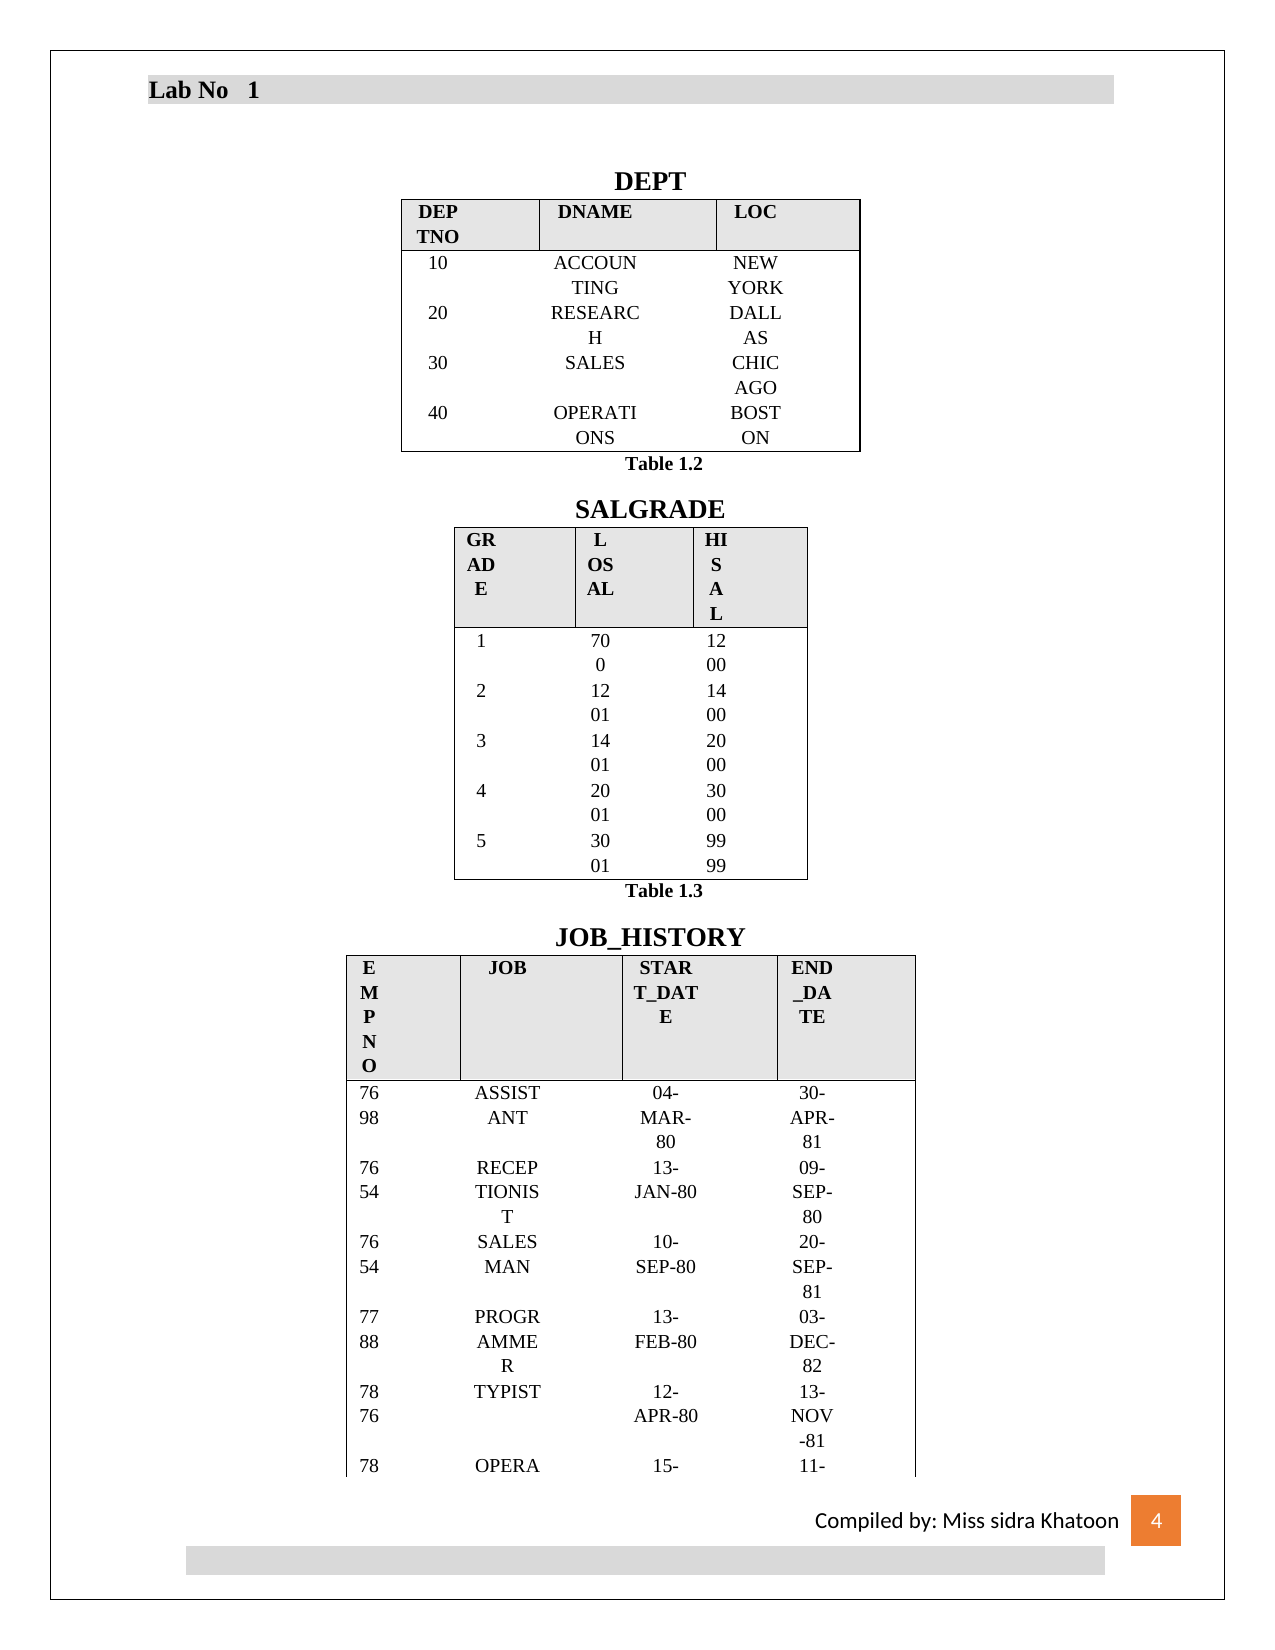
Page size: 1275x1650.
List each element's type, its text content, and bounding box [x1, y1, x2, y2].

table_cell 20-SEP-81 [778, 1230, 915, 1305]
table_cell 5 [455, 829, 576, 879]
table_cell 7654 [347, 1230, 461, 1305]
text JOB_HISTORY [186, 921, 1114, 952]
table_cell 15-NOV-81 [623, 1454, 777, 1477]
table_cell 03-DEC-82 [778, 1305, 915, 1379]
table_header DNAME [540, 200, 716, 250]
table_cell 2000 [694, 728, 807, 778]
table_cell 13-NOV-81 [778, 1379, 915, 1454]
table_cell 40 [402, 401, 539, 451]
table_cell 10-SEP-80 [623, 1230, 777, 1305]
text DEPT [186, 165, 1114, 196]
table_cell 04-MAR-80 [623, 1081, 777, 1155]
table_cell 1200 [694, 628, 807, 678]
table_header END_DATE [778, 956, 915, 1079]
table_cell 1400 [694, 678, 807, 728]
table_cell 7698 [347, 1081, 461, 1155]
table_cell RECEPTIONIST [461, 1155, 622, 1230]
text Table 1.3 [213, 879, 1114, 902]
table_cell 13-FEB-80 [623, 1305, 777, 1379]
table_cell 20 [402, 301, 539, 351]
table_cell OPERATIONS [539, 401, 716, 451]
table_cell 7876 [347, 1454, 461, 1477]
table_cell 30 [402, 351, 539, 401]
table_cell NEW YORK [716, 251, 859, 301]
table_cell OPERATOR [461, 1454, 622, 1477]
table_cell CHICAGO [716, 351, 859, 401]
table_cell DALLAS [716, 301, 859, 351]
text Table 1.2 [213, 452, 1114, 475]
table_header LOC [717, 200, 859, 250]
table_cell BOSTON [716, 401, 859, 451]
table_cell TYPIST [461, 1379, 622, 1454]
table_cell 1201 [576, 678, 693, 728]
table_cell 13-JAN-80 [623, 1155, 777, 1230]
table_cell 7788 [347, 1305, 461, 1379]
table_cell 4 [455, 779, 576, 828]
table_header EMPNO [347, 956, 460, 1079]
table_cell SALESMAN [461, 1230, 622, 1305]
table_cell 3 [455, 728, 576, 778]
text SALGRADE [186, 493, 1114, 525]
table_cell 2 [455, 678, 576, 728]
table_cell 09-SEP-80 [778, 1155, 915, 1230]
table_cell 2001 [576, 779, 693, 828]
table_cell 3000 [694, 779, 807, 828]
table_cell 700 [576, 628, 693, 678]
table_header DEPTNO [402, 200, 539, 250]
table_header START_DATE [623, 956, 777, 1079]
table_cell 30-APR-81 [778, 1081, 915, 1155]
table_cell PROGRAMMER [461, 1305, 622, 1379]
table_cell 1401 [576, 728, 693, 778]
table_header HISAL [694, 528, 807, 627]
table_header JOB [461, 956, 622, 1079]
table_cell ACCOUNTING [539, 251, 716, 301]
table_cell 10 [402, 251, 539, 301]
table_header GRADE [455, 528, 575, 627]
table_cell 3001 [576, 829, 693, 879]
table_cell 1 [455, 628, 576, 678]
table_cell 7654 [347, 1155, 461, 1230]
table_cell RESEARCH [539, 301, 716, 351]
table_cell SALES [539, 351, 716, 401]
table_cell 7876 [347, 1379, 461, 1454]
table_header LOSAL [576, 528, 693, 627]
table_cell 11-JAN-83 [778, 1454, 915, 1477]
table_cell 12-APR-80 [623, 1379, 777, 1454]
table_cell ASSISTANT [461, 1081, 622, 1155]
table_cell 9999 [694, 829, 807, 879]
